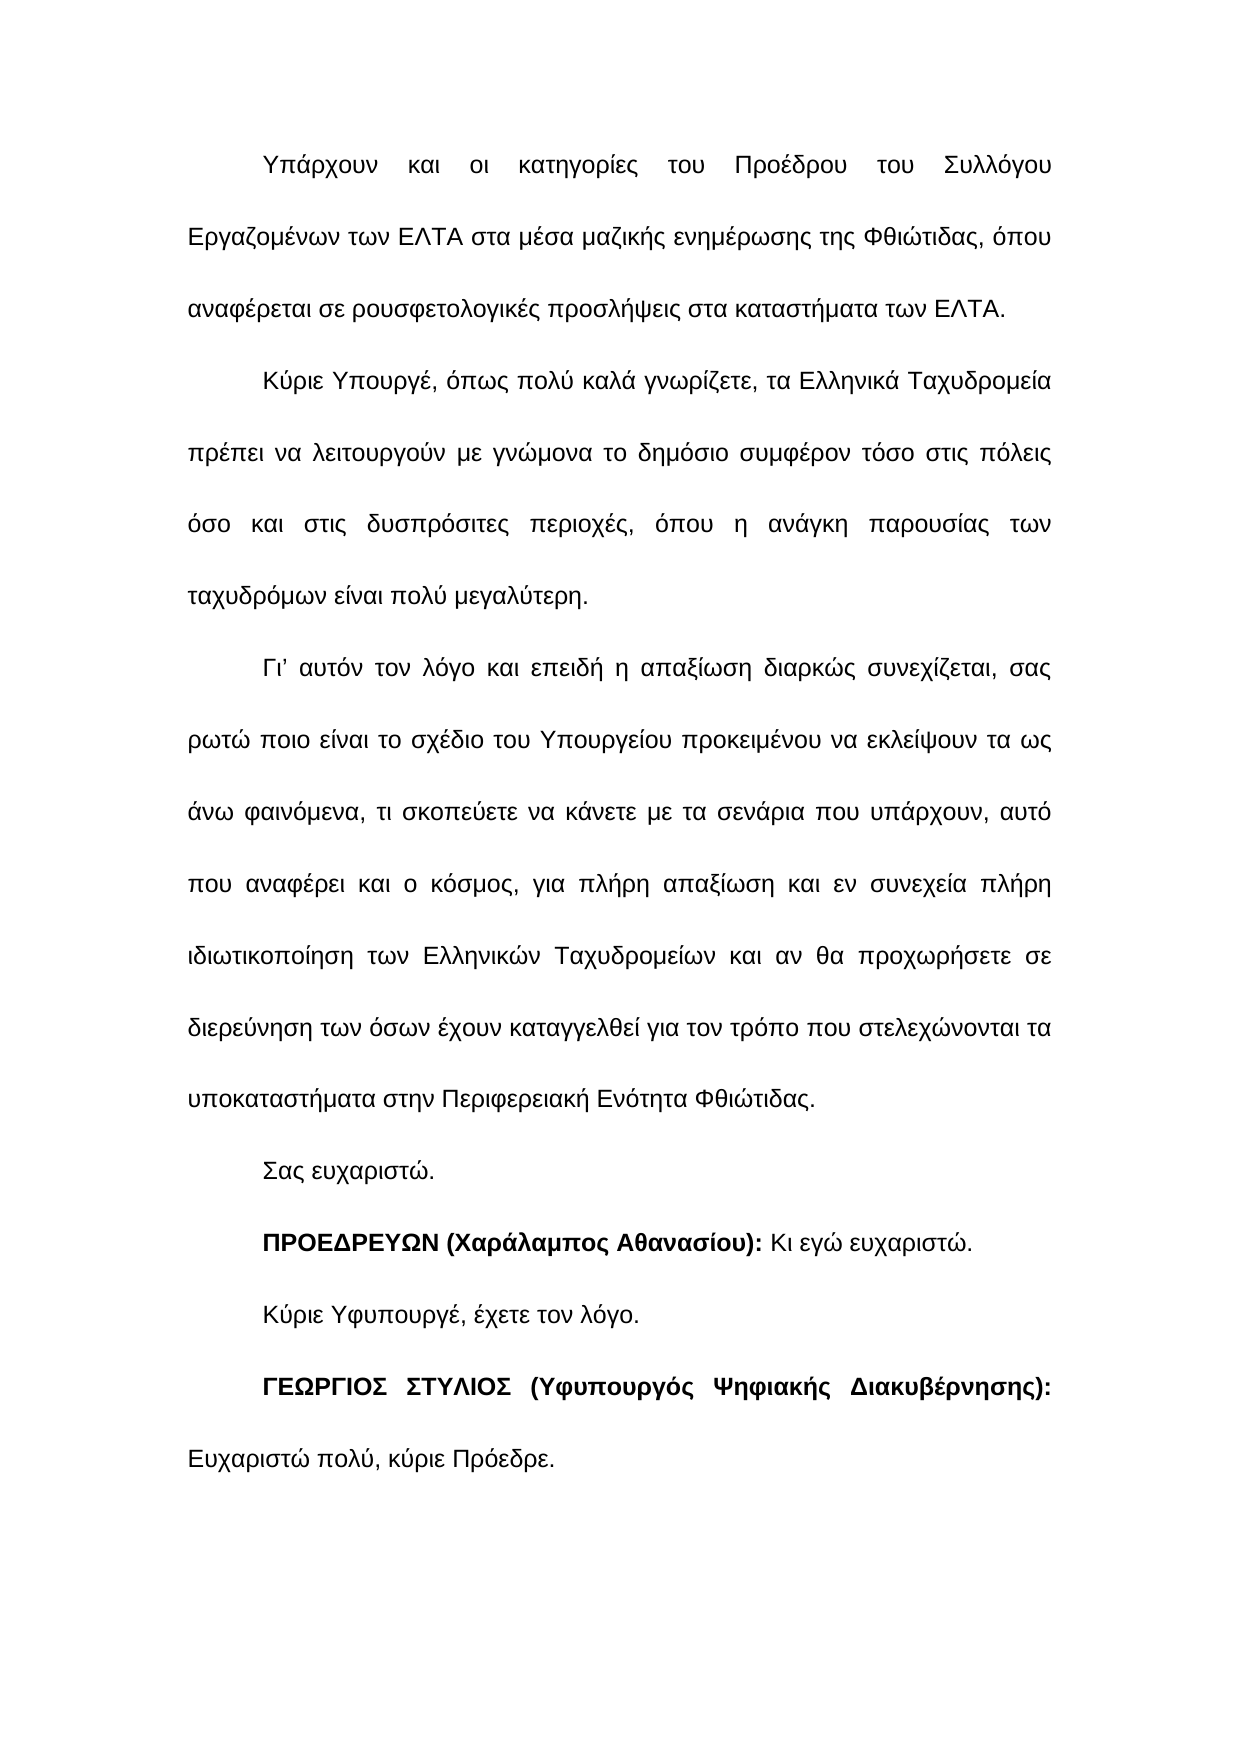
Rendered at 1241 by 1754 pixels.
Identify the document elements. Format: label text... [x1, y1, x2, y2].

text Κύριε Υπουργέ, όπως πολύ καλά γνωρίζετε, τα Ελληνικά Ταχυδρομεία πρέπει να λειτουργούν με γνώμονα το δημόσιο συμφέρον τόσο στις πόλεις όσο και στις δυσπρόσιτες περιοχές, όπου η ανάγκη παρουσίας των ταχυδρόμων είναι πολύ μεγαλύτερη. [187, 366, 1053, 610]
text Υπάρχουν και οι κατηγορίες του Προέδρου του Συλλόγου Εργαζομένων των ΕΛΤΑ στα μέσα μαζικής ενημέρωσης της Φθιώτιδας, όπου αναφέρεται σε ρουσφετολογικές προσλήψεις στα καταστήματα των ΕΛΤΑ. [187, 150, 1053, 322]
text Γι’ αυτόν τον λόγο και επειδή η απαξίωση διαρκώς συνεχίζεται, σας ρωτώ ποιο είναι το σχέδιο του Υπουργείου προκειμένου να εκλείψουν τα ως άνω φαινόμενα, τι σκοπεύετε να κάνετε με τα σενάρια που υπάρχουν, αυτό που αναφέρει και ο κόσμος, για πλήρη απαξίωση και εν συνεχεία πλήρη ιδιωτικοποίηση των Ελληνικών Ταχυδρομείων και αν θα προχωρήσετε σε διερεύνηση των όσων έχουν καταγγελθεί για τον τρόπο που στελεχώνονται τα υποκαταστήματα στην Περιφερειακή Ενότητα Φθιώτιδας. [187, 653, 1053, 1113]
text ΠΡΟΕΔΡΕΥΩΝ (Χαράλαμπος Αθανασίου): Κι εγώ ευχαριστώ. [187, 1228, 1053, 1257]
text Σας ευχαριστώ. [187, 1156, 1053, 1185]
text ΓΕΩΡΓΙΟΣ ΣΤΥΛΙΟΣ (Υφυπουργός Ψηφιακής Διακυβέρνησης): Ευχαριστώ πολύ, κύριε Πρόεδρε. [187, 1372, 1053, 1472]
text Κύριε Υφυπουργέ, έχετε τον λόγο. [187, 1300, 1053, 1329]
